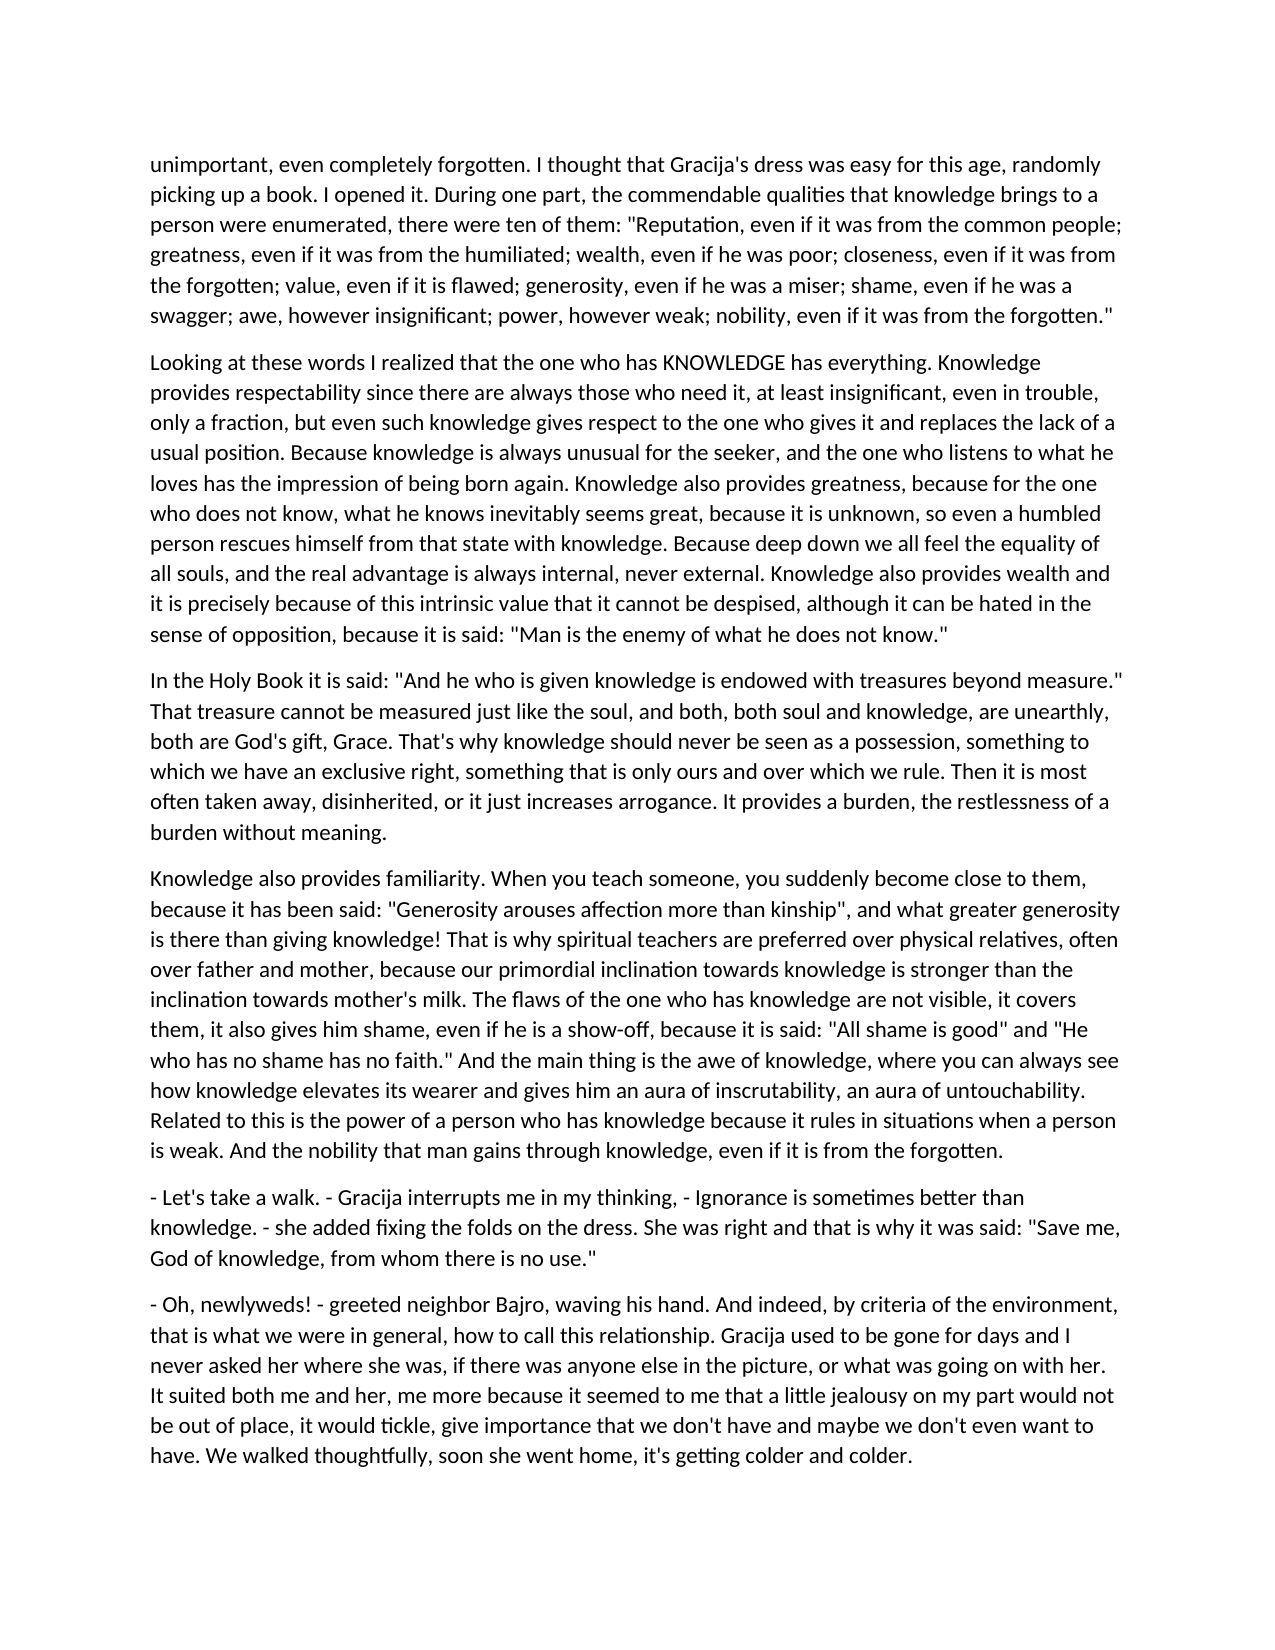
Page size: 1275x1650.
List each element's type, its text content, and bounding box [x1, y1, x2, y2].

text In the Holy Book it is said: "And he who is given knowledge is endowed with treasures beyond measure." That treasure cannot be measured just like the soul, and both, both soul and knowledge, are unearthly, both are God's gift, Grace. That's why knowledge should never be seen as a possession, something to which we have an exclusive right, something that is only ours and over which we rule. Then it is most often taken away, disinherited, or it just increases arrogance. It provides a burden, the restlessness of a burden without meaning. [150, 667, 1125, 846]
text - Let's take a walk. - Gracija interrupts me in my thinking, - Ignorance is sometimes better than knowledge. - she added fixing the folds on the dress. She was right and that is why it was said: "Save me, God of knowledge, from whom there is no use." [150, 1183, 1125, 1272]
text Knowledge also provides familiarity. When you teach someone, you suddenly become close to them, because it has been said: "Generosity arouses affection more than kinship", and what greater generosity is there than giving knowledge! That is why spiritual teachers are preferred over physical relatives, often over father and mother, because our primordial inclination towards knowledge is stronger than the inclination towards mother's milk. The flaws of the one who has knowledge are not visible, it covers them, it also gives him shame, even if he is a show-off, because it is said: "All shame is good" and "He who has no shame has no faith." And the main thing is the awe of knowledge, where you can always see how knowledge elevates its wearer and gives him an aura of inscrutability, an aura of untouchability. Related to this is the power of a person who has knowledge because it rules in situations when a person is weak. And the nobility that man gains through knowledge, even if it is from the forgotten. [150, 864, 1125, 1164]
text - Oh, newlyweds! - greeted neighbor Bajro, waving his hand. And indeed, by criteria of the environment, that is what we were in general, how to call this relationship. Gracija used to be gone for days and I never asked her where she was, if there was anyone else in the picture, or what was going on with her. It suited both me and her, me more because it seemed to me that a little jealousy on my part would not be out of place, it would tickle, give importance that we don't have and maybe we don't even want to have. We walked thoughtfully, soon she went home, it's getting colder and colder. [150, 1291, 1125, 1470]
text Looking at these words I realized that the one who has KNOWLEDGE has everything. Knowledge provides respectability since there are always those who need it, at least insignificant, even in trouble, only a fraction, but even such knowledge gives respect to the one who gives it and replaces the lack of a usual position. Because knowledge is always unusual for the seeker, and the one who listens to what he loves has the impression of being born again. Knowledge also provides greatness, because for the one who does not know, what he knows inevitably seems great, because it is unknown, so even a humbled person rescues himself from that state with knowledge. Because deep down we all feel the equality of all souls, and the real advantage is always internal, never external. Knowledge also provides wealth and it is precisely because of this intrinsic value that it cannot be despised, although it can be hated in the sense of opposition, because it is said: "Man is the enemy of what he does not know." [150, 348, 1125, 648]
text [150, 150, 1125, 329]
